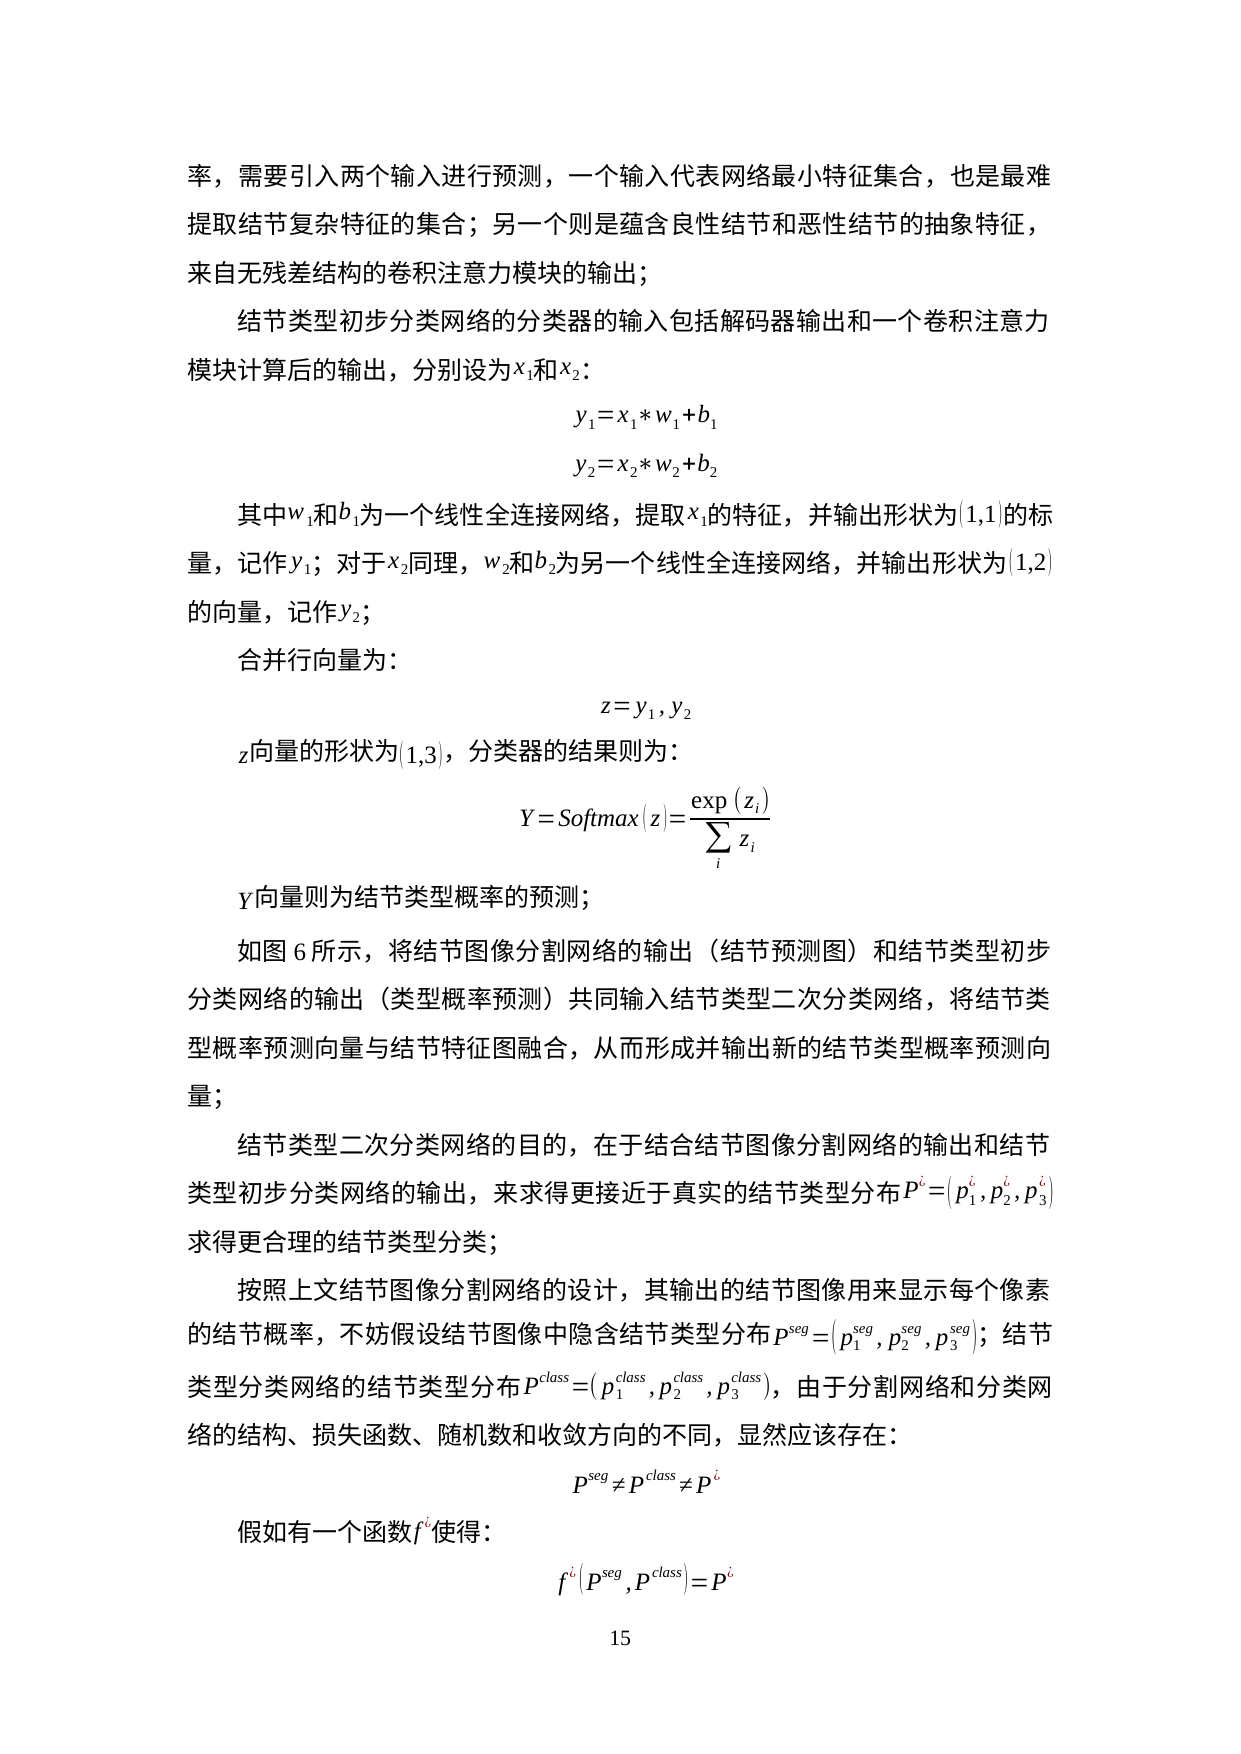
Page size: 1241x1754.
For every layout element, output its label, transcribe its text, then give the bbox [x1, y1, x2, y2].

text 向量的形状为，分类器的结果则为： [187, 732, 1053, 780]
text 结节类型二次分类网络的目的，在于结合结节图像分割网络的输出和结节类型初步分类网络的输出，来求得更接近于真实的结节类型分布，求得更合理的结节类型分类； [187, 1119, 1053, 1264]
text 向量则为结节类型概率的预测； [187, 877, 1053, 925]
text 合并行向量为： [187, 635, 1053, 683]
text 假如有一个函数使得： [187, 1507, 1053, 1555]
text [187, 150, 1053, 296]
text 按照上文结节图像分割网络的设计，其输出的结节图像用来显示每个像素的结节概率，不妨假设结节图像中隐含结节类型分布；结节类型分类网络的结节类型分布，由于分割网络和分类网络的结构、损失函数、随机数和收敛方向的不同，显然应该存在： [187, 1264, 1053, 1458]
text 其中和为一个线性全连接网络，提取的特征，并输出形状为的标量，记作；对于同理，和为另一个线性全连接网络，并输出形状为的向量，记作； [187, 489, 1053, 635]
text 结节类型初步分类网络的分类器的输入包括解码器输出和一个卷积注意力模块计算后的输出，分别设为和： [187, 296, 1053, 393]
text 如图6所示，将结节图像分割网络的输出（结节预测图）和结节类型初步分类网络的输出（类型概率预测）共同输入结节类型二次分类网络，将结节类型概率预测向量与结节特征图融合，从而形成并输出新的结节类型概率预测向量； [187, 925, 1053, 1119]
